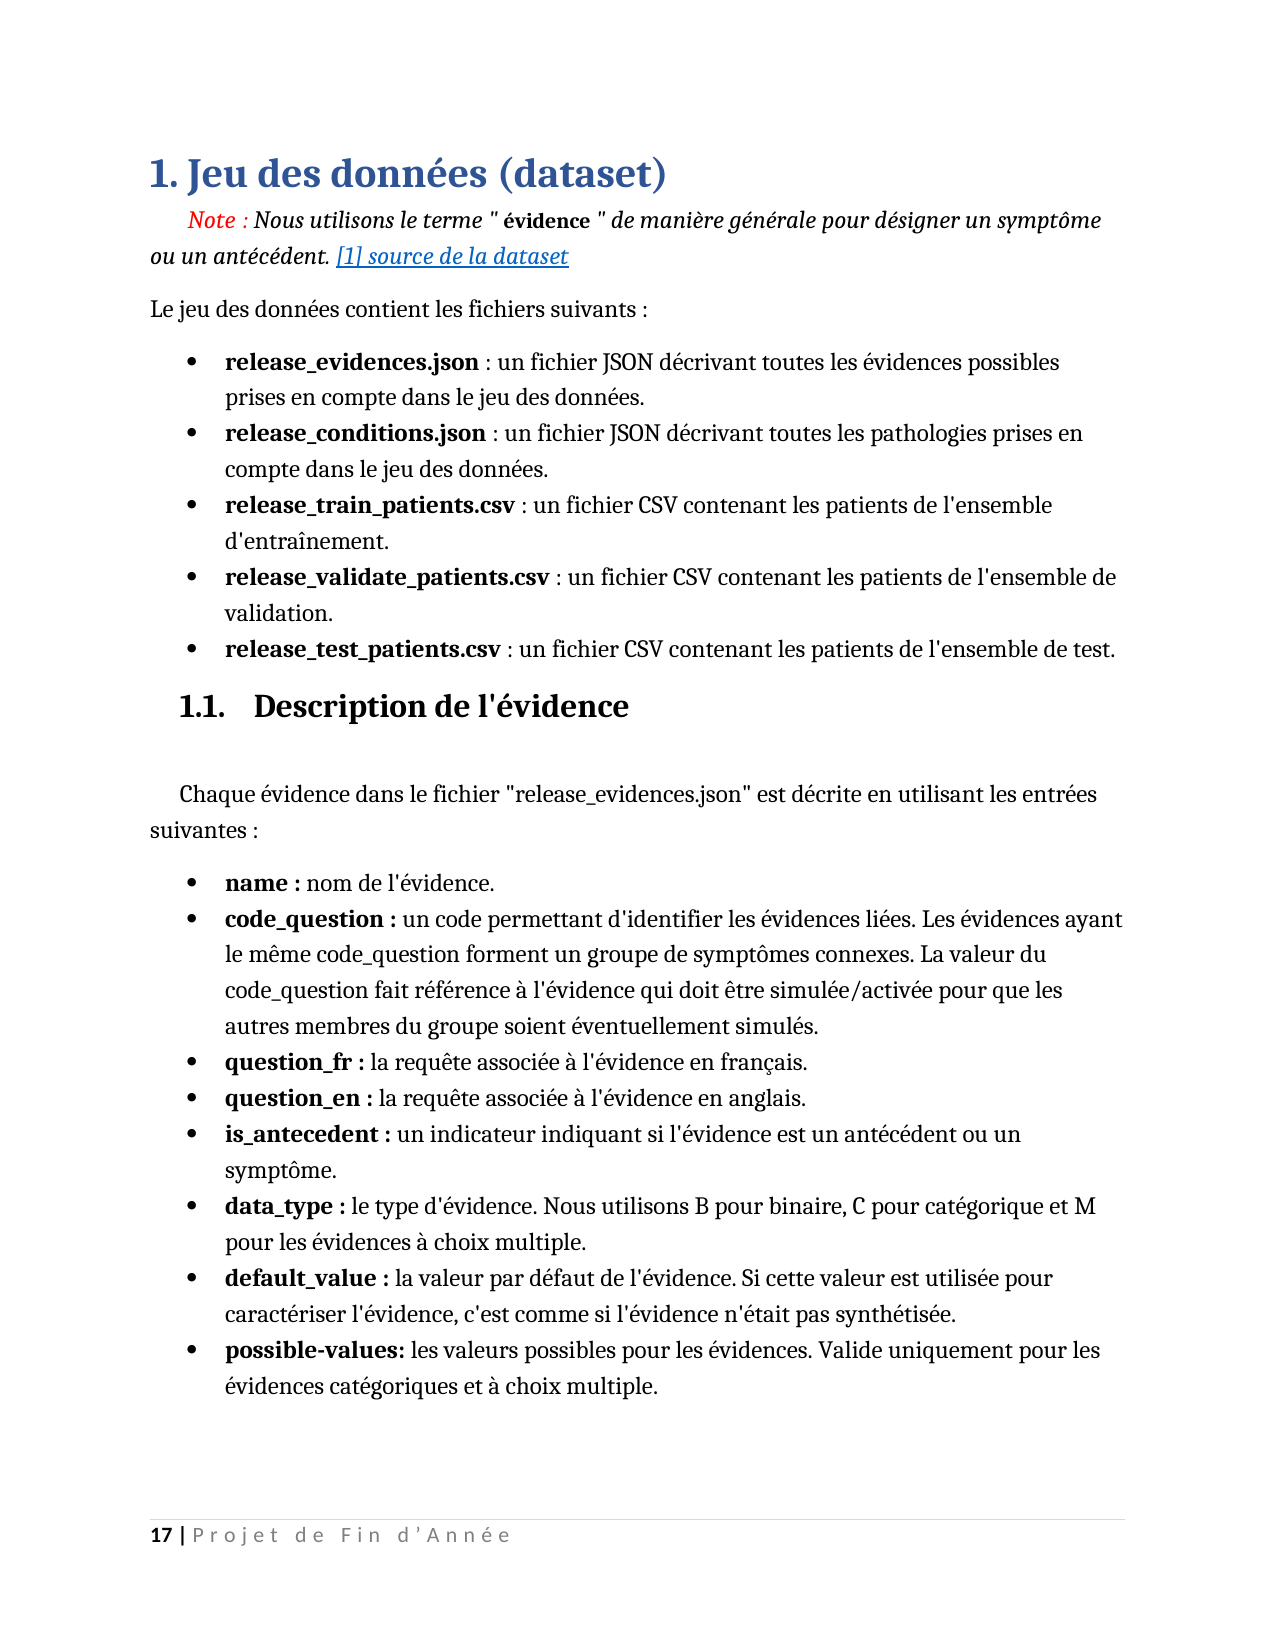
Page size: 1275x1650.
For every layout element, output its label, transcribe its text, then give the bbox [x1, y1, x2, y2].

list release_conditions.json : un fichier JSON décrivant toutes les pathologies prises en compte dans le jeu des données. [187, 419, 1125, 484]
list question_en : la requête associée à l'évidence en anglais. [187, 1084, 1125, 1113]
text Le jeu des données contient les fichiers suivants : [150, 295, 1125, 323]
subtitle Jeu des données (dataset) [150, 150, 1125, 198]
list possible-values: les valeurs possibles pour les évidences. Valide uniquement pour les évidences catégoriques et à choix multiple. [187, 1336, 1125, 1400]
list question_fr : la requête associée à l'évidence en français. [187, 1048, 1125, 1077]
list release_validate_patients.csv : un fichier CSV contenant les patients de l'ensemble de validation. [187, 563, 1125, 628]
list data_type : le type d'évidence. Nous utilisons B pour binaire, C pour catégorique et M pour les évidences à choix multiple. [187, 1192, 1125, 1257]
subtitle Description de l'évidence [179, 687, 1125, 726]
list release_train_patients.csv : un fichier CSV contenant les patients de l'ensemble d'entraînement. [187, 491, 1125, 556]
list code_question : un code permettant d'identifier les évidences liées. Les évidences ayant le même code_question forment un groupe de symptômes connexes. La valeur du code_question fait référence à l'évidence qui doit être simulée/activée pour que les autres membres du groupe soient éventuellement simulés. [187, 904, 1125, 1041]
list name : nom de l'évidence. [187, 868, 1125, 897]
list default_value : la valeur par défaut de l'évidence. Si cette valeur est utilisée pour caractériser l'évidence, c'est comme si l'évidence n'était pas synthétisée. [187, 1264, 1125, 1328]
list is_antecedent : un indicateur indiquant si l'évidence est un antécédent ou un symptôme. [187, 1120, 1125, 1185]
text Chaque évidence dans le fichier "release_evidences.json" est décrite en utilisant les entrées suivantes : [150, 780, 1125, 845]
list release_evidences.json : un fichier JSON décrivant toutes les évidences possibles prises en compte dans le jeu des données. [187, 347, 1125, 412]
list release_test_patients.csv : un fichier CSV contenant les patients de l'ensemble de test. [187, 635, 1125, 664]
text Note : Nous utilisons le terme " évidence " de manière générale pour désigner un symptôme ou un antécédent. [1] source de la dataset [150, 206, 1125, 271]
